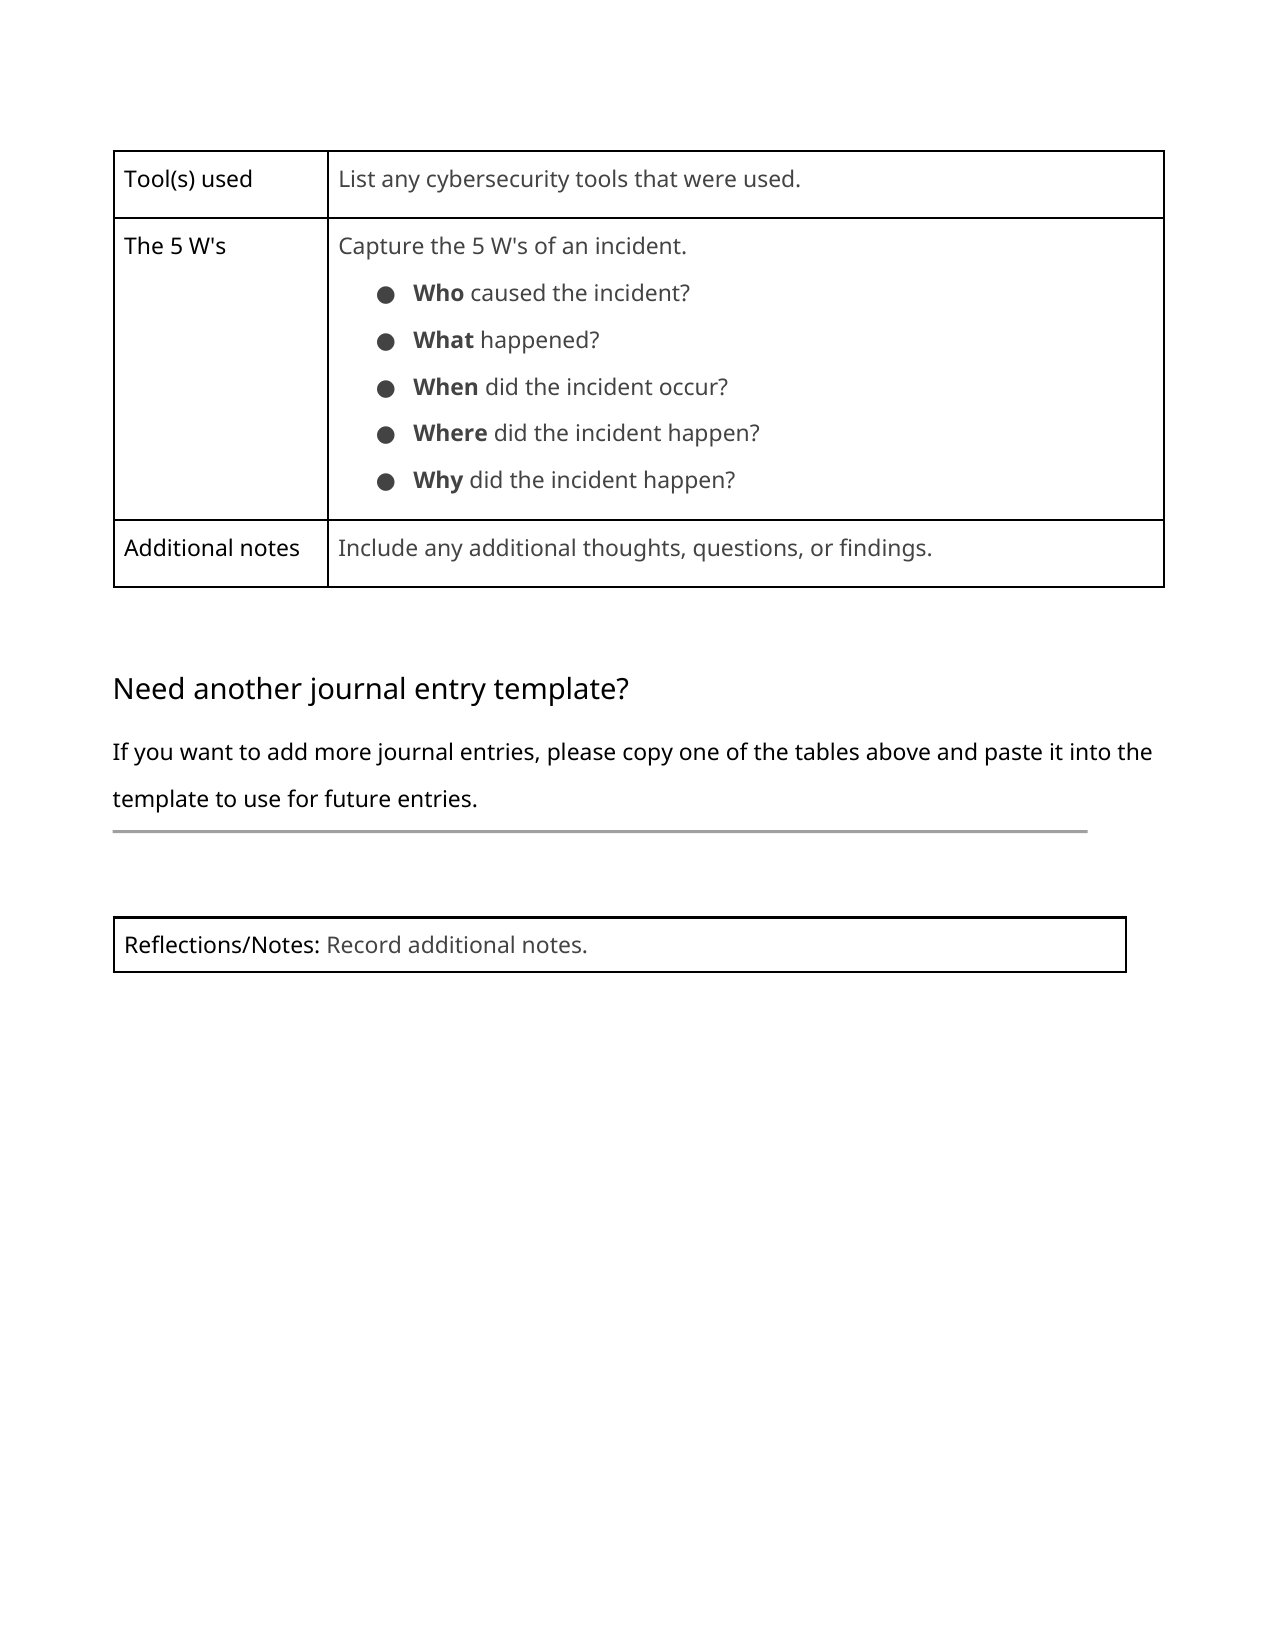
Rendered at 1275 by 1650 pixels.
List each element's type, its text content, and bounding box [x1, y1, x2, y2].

table_header Reflections/Notes: Record additional notes. [115, 919, 1125, 971]
subtitle Need another journal entry template? [112, 668, 1162, 708]
text If you want to add more journal entries, please copy one of the tables above and paste it into the template to use for future entries. [112, 736, 1162, 814]
table_cell Tool(s) used [115, 152, 327, 217]
table_cell Additional notes [115, 521, 327, 586]
table_cell Include any additional thoughts, questions, or findings. [329, 521, 1163, 586]
table_cell List any cybersecurity tools that were used. [329, 152, 1163, 217]
table_cell The 5 W's [115, 219, 327, 519]
